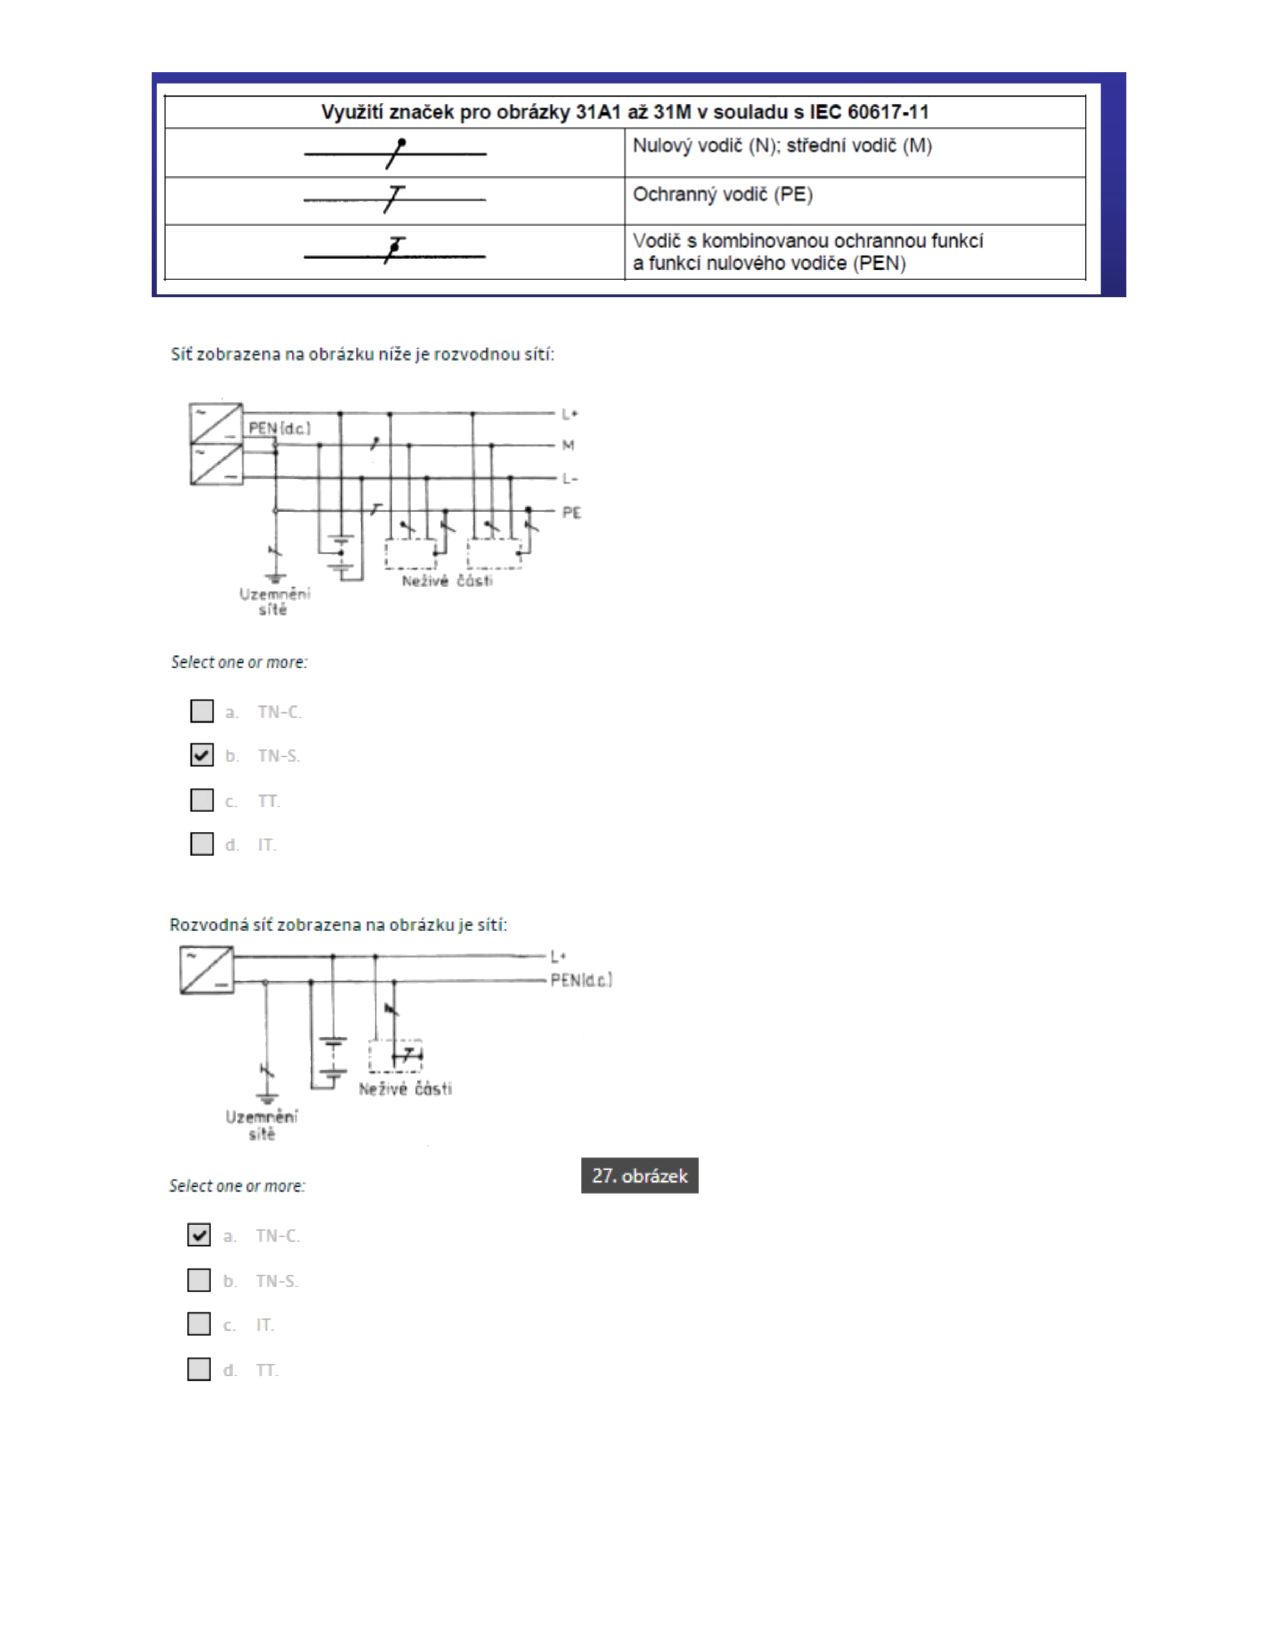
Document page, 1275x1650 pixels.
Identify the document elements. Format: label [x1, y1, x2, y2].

picture [151, 72, 1127, 1404]
